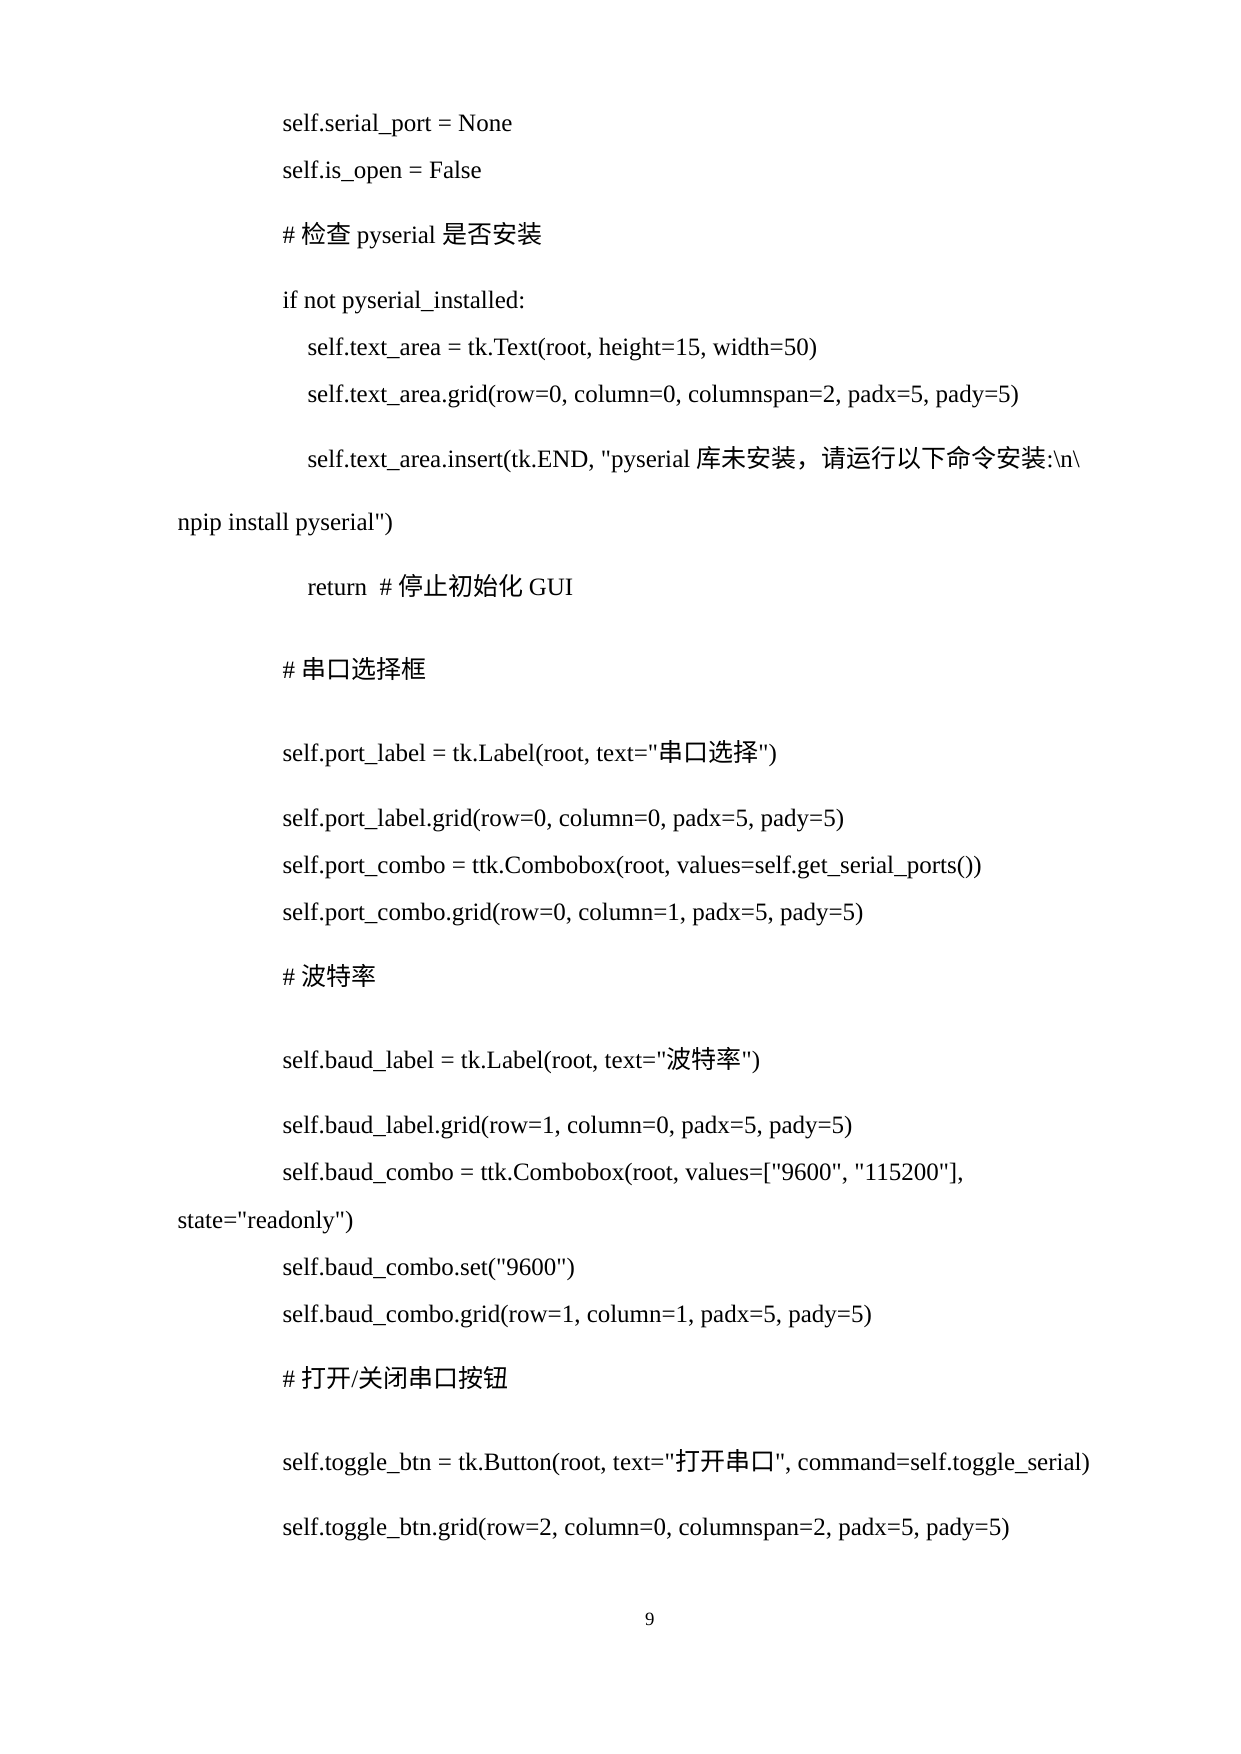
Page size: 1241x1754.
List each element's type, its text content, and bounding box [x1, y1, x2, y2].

text self.toggle_btn.grid(row=2, column=0, columnspan=2, padx=5, pady=5) [177, 1511, 1122, 1543]
text self.port_combo.grid(row=0, column=1, padx=5, pady=5) [177, 895, 1122, 927]
text self.text_area.grid(row=0, column=0, columnspan=2, padx=5, pady=5) [177, 377, 1122, 409]
text # 检查 pyserial 是否安装 [177, 200, 1122, 265]
text self.baud_combo = ttk.Combobox(root, values=["9600", "115200"], state="readonly") [177, 1155, 1122, 1236]
text self.port_label = tk.Label(root, text="串口选择") [177, 718, 1122, 783]
text self.toggle_btn = tk.Button(root, text="打开串口", command=self.toggle_serial) [177, 1427, 1122, 1492]
text self.baud_label.grid(row=1, column=0, padx=5, pady=5) [177, 1108, 1122, 1141]
text self.baud_combo.grid(row=1, column=1, padx=5, pady=5) [177, 1297, 1122, 1330]
text self.is_open = False [177, 153, 1122, 186]
text # 串口选择框 [177, 635, 1122, 700]
text self.port_combo = ttk.Combobox(root, values=self.get_serial_ports()) [177, 848, 1122, 881]
text if not pyserial_installed: [177, 283, 1122, 316]
text self.port_label.grid(row=0, column=0, padx=5, pady=5) [177, 801, 1122, 834]
text # 打开/关闭串口按钮 [177, 1344, 1122, 1409]
text # 波特率 [177, 942, 1122, 1007]
text self.baud_label = tk.Label(root, text="波特率") [177, 1025, 1122, 1090]
text self.serial_port = None [177, 106, 1122, 139]
text return # 停止初始化 GUI [177, 552, 1122, 617]
text self.text_area = tk.Text(root, height=15, width=50) [177, 330, 1122, 362]
text self.baud_combo.set("9600") [177, 1251, 1122, 1283]
text self.text_area.insert(tk.END, "pyserial 库未安装，请运行以下命令安装:\n\npip install pyserial") [177, 424, 1122, 537]
